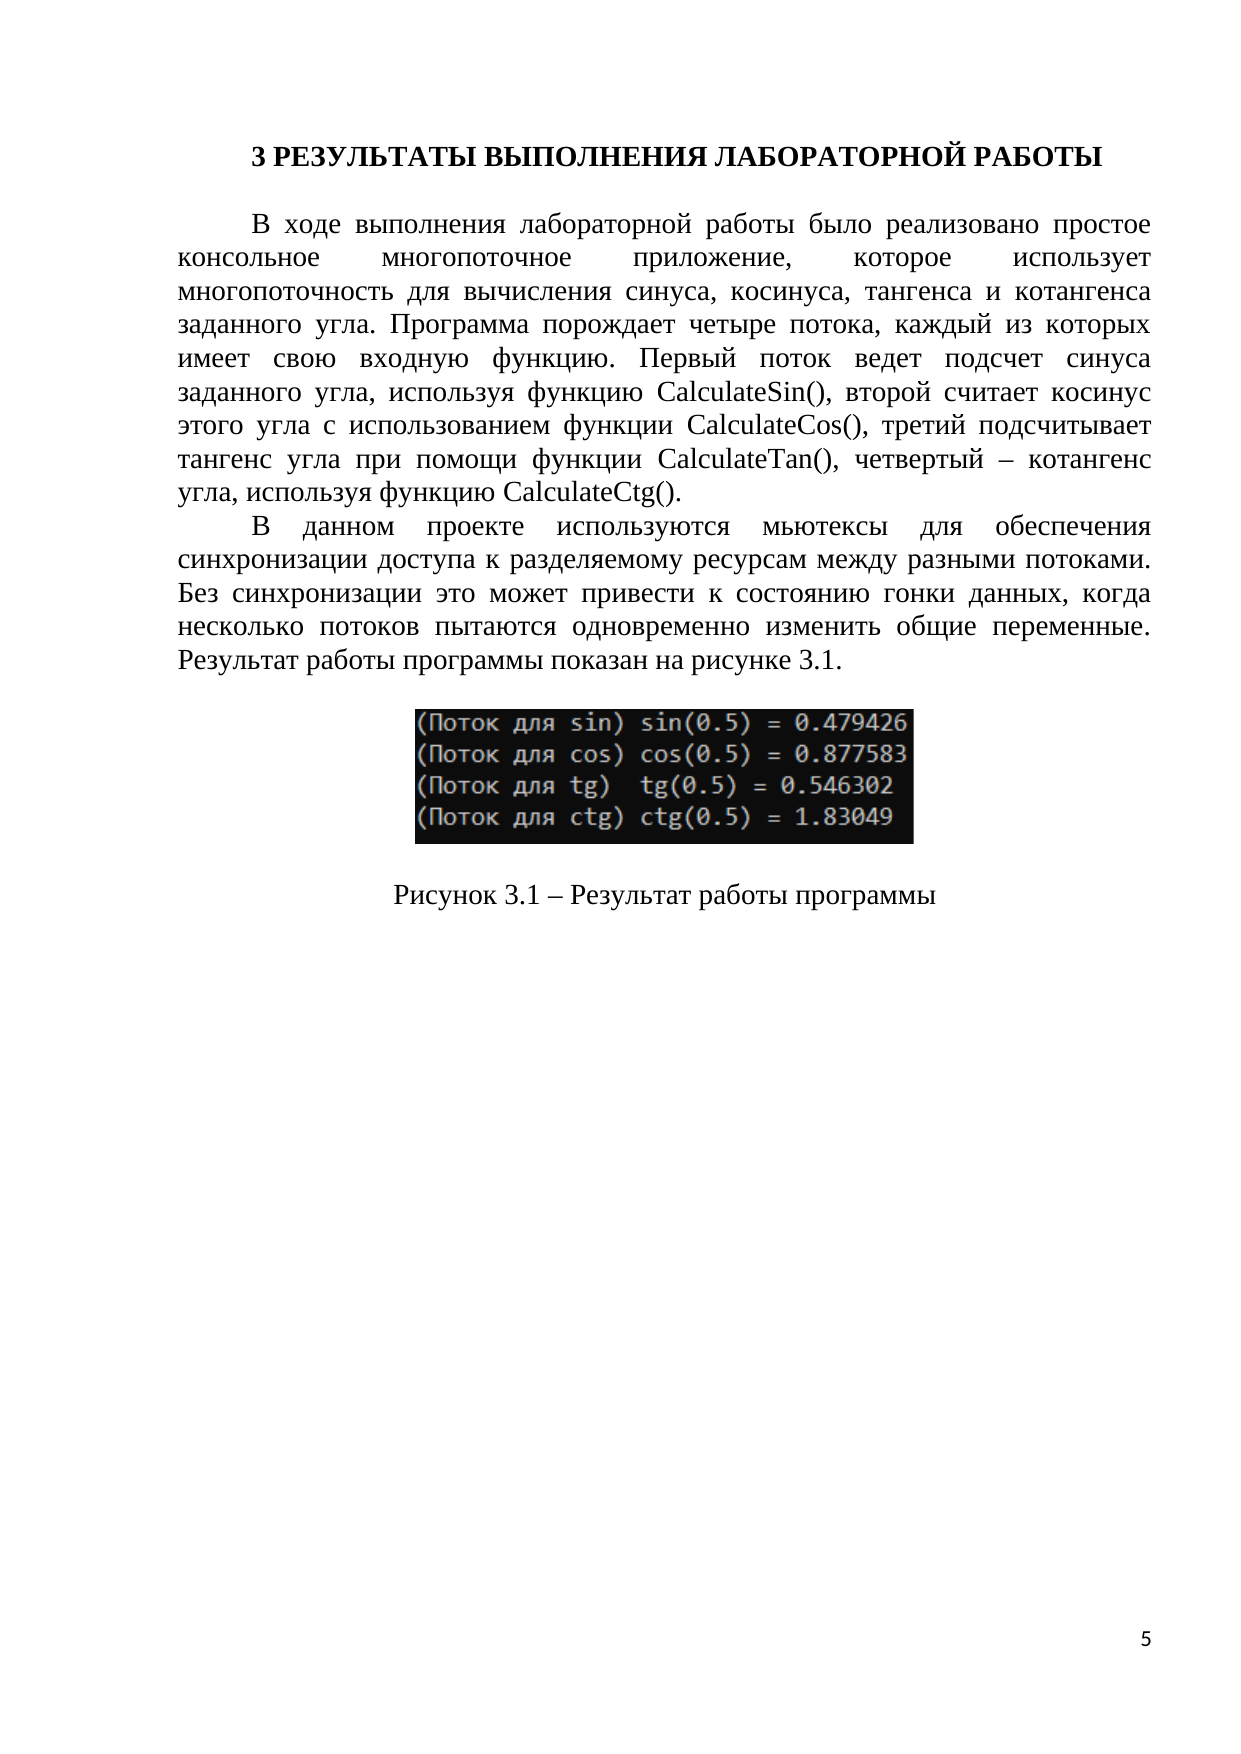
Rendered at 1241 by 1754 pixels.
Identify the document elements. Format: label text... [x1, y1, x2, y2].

text Рисунок 3.1 – Результат работы программы [177, 877, 1152, 911]
subtitle 3 РЕЗУЛЬТАТЫ ВЫПОЛНЕНИЯ ЛАБОРАТОРНОЙ РАБОТЫ [177, 139, 1152, 172]
text В ходе выполнения лабораторной работы было реализовано простое консольное многопоточное приложение, которое использует многопоточность для вычисления синуса, косинуса, тангенса и котангенса заданного угла. Программа порождает четыре потока, каждый из которых имеет свою входную функцию. Первый поток ведет подсчет синуса заданного угла, используя функцию CalculateSin(), второй считает косинус этого угла с использованием функции CalculateCos(), третий подсчитывает тангенс угла при помощи функции CalculateTan(), четвертый – котангенс угла, используя функцию CalculateCtg(). [177, 206, 1152, 508]
picture [415, 709, 914, 844]
text В данном проекте используются мьютексы для обеспечения синхронизации доступа к разделяемому ресурсам между разными потоками. Без синхронизации это может привести к состоянию гонки данных, когда несколько потоков пытаются одновременно изменить общие переменные. Результат работы программы показан на рисунке 3.1. [177, 508, 1152, 676]
